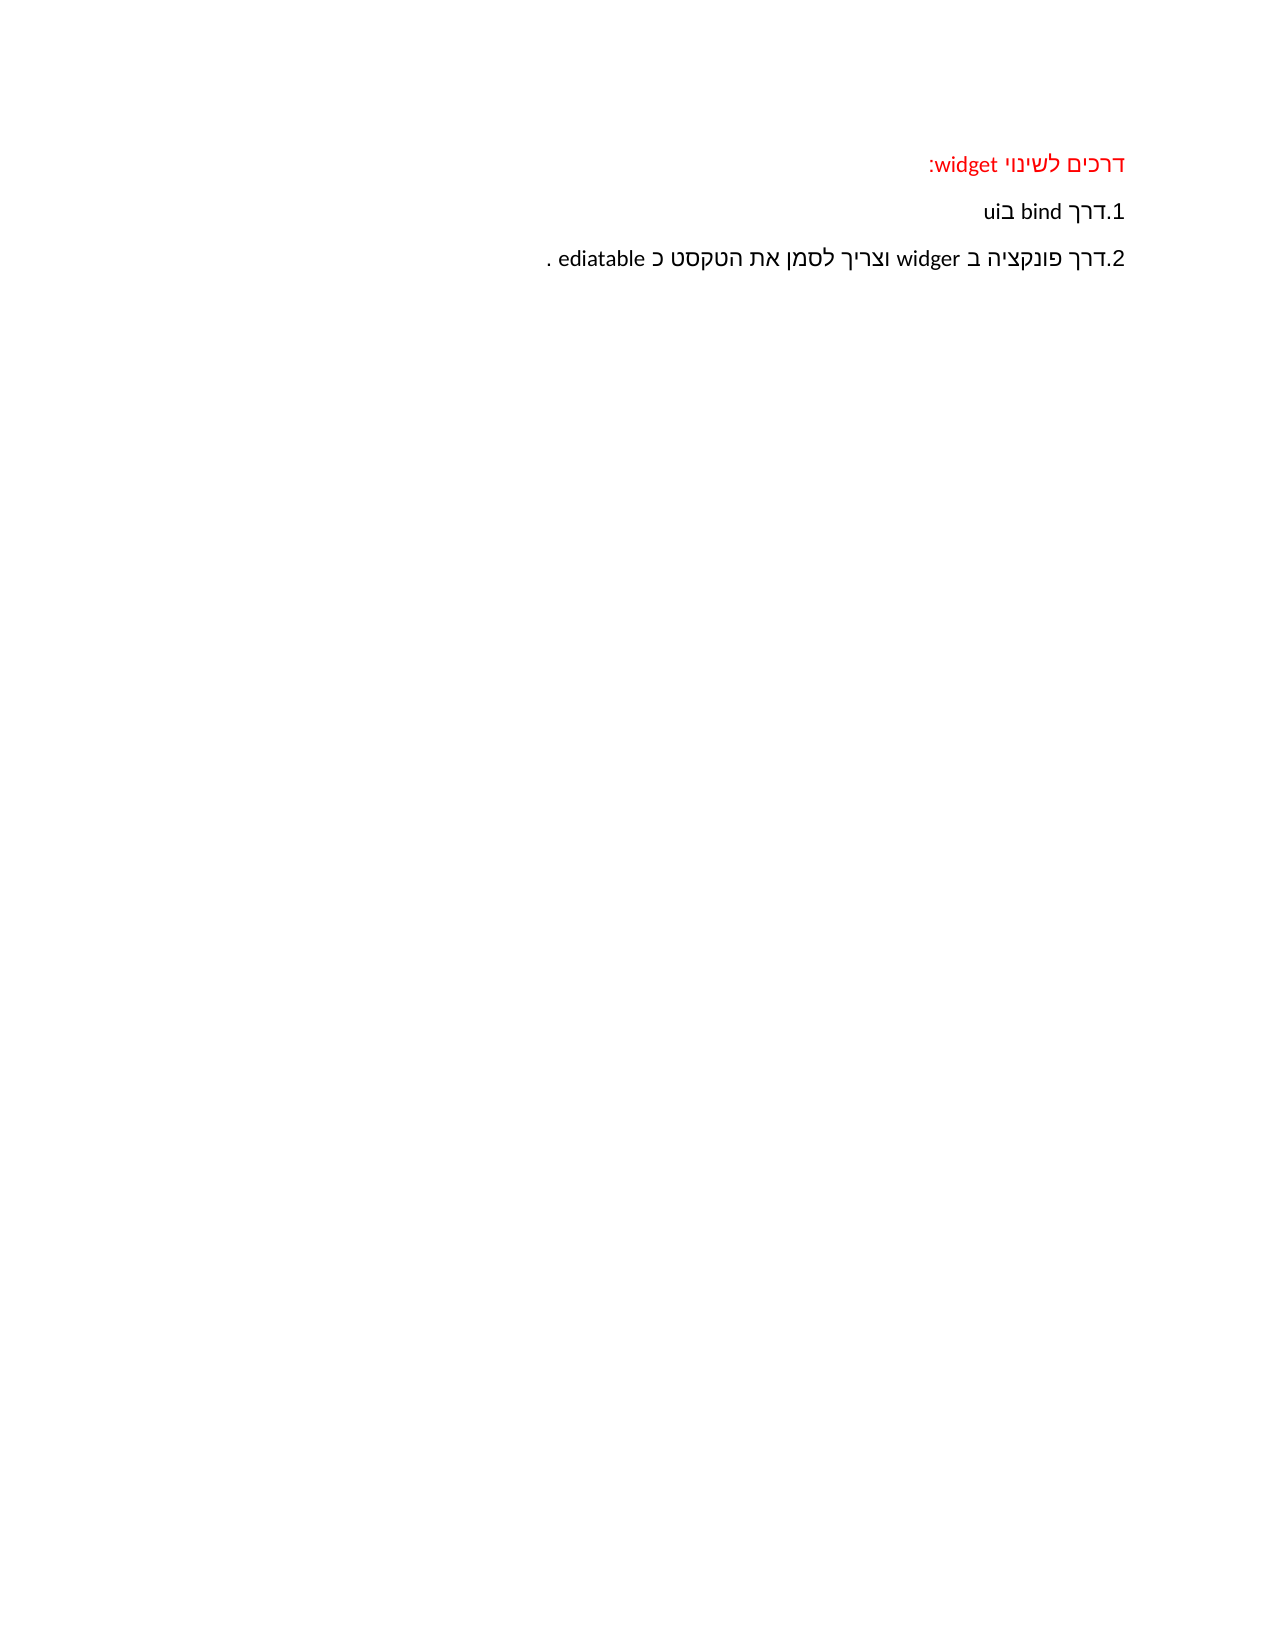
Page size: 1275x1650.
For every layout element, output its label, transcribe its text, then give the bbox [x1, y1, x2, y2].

text 1.דרך bind בui [150, 197, 1125, 225]
text 2.דרך פונקציה ב widger וצריך לסמן את הטקסט כ ediatable . [150, 244, 1125, 272]
text דרכים לשינוי widget: [150, 150, 1125, 178]
